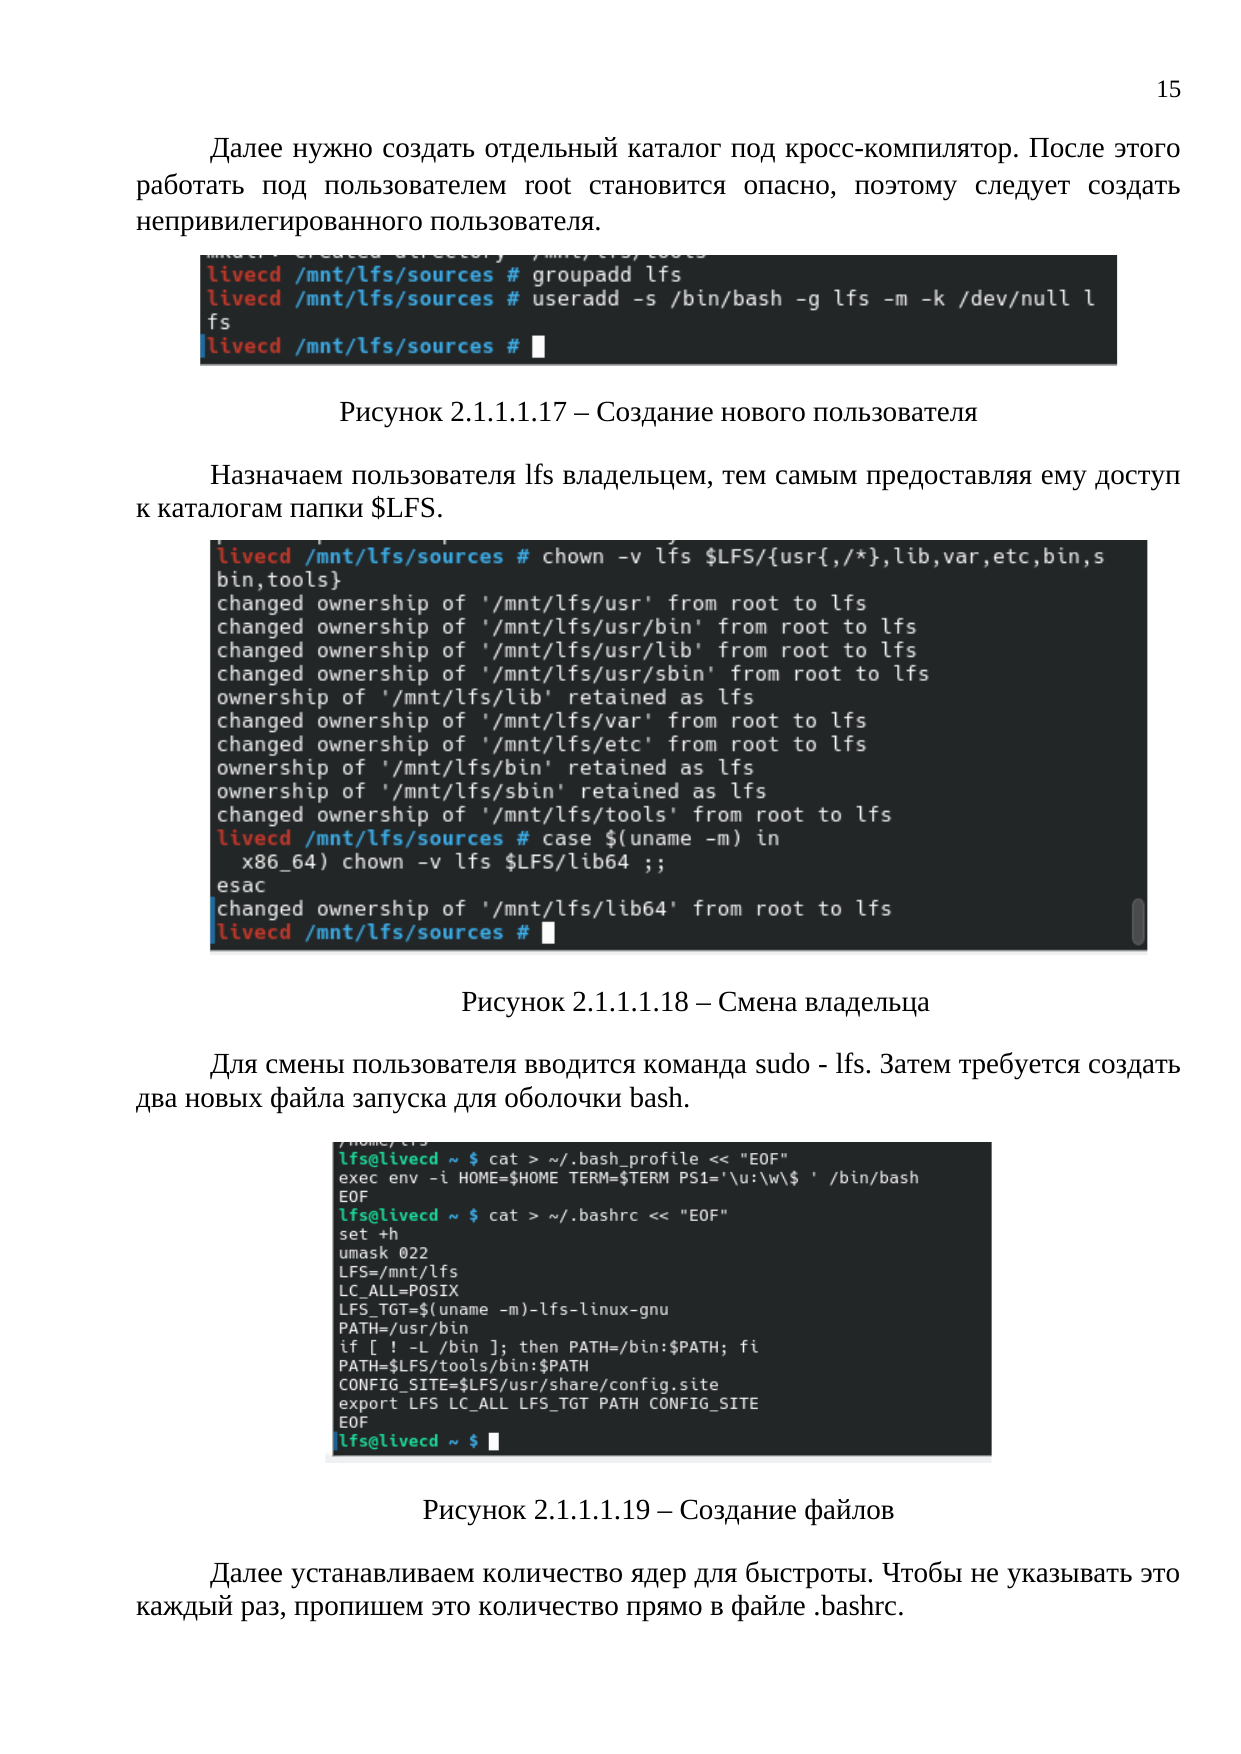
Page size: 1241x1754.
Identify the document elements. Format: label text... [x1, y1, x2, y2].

text Назначаем пользователя lfs владельцем, тем самым предоставляя ему доступ к каталогам папки $LFS. [136, 457, 1181, 524]
text Рисунок 2.1.1.1.19 – Создание файлов [136, 1492, 1181, 1526]
picture [325, 1142, 992, 1463]
picture [200, 255, 1118, 366]
picture [209, 540, 1148, 955]
text Рисунок 2.1.1.1.17 – Создание нового пользователя [136, 394, 1181, 428]
text Далее устанавливаем количество ядер для быстроты. Чтобы не указывать это каждый раз, пропишем это количество прямо в файле .bashrc. [136, 1555, 1181, 1622]
text Далее нужно создать отдельный каталог под кросс-компилятор. После этого работать под пользователем root становится опасно, поэтому следует создать непривилегированного пользователя. [136, 131, 1181, 236]
text Для смены пользователя вводится команда sudo - lfs. Затем требуется создать два новых файла запуска для оболочки bash. [136, 1047, 1181, 1114]
text Рисунок 2.1.1.1.18 – Смена владельца [136, 984, 1181, 1017]
